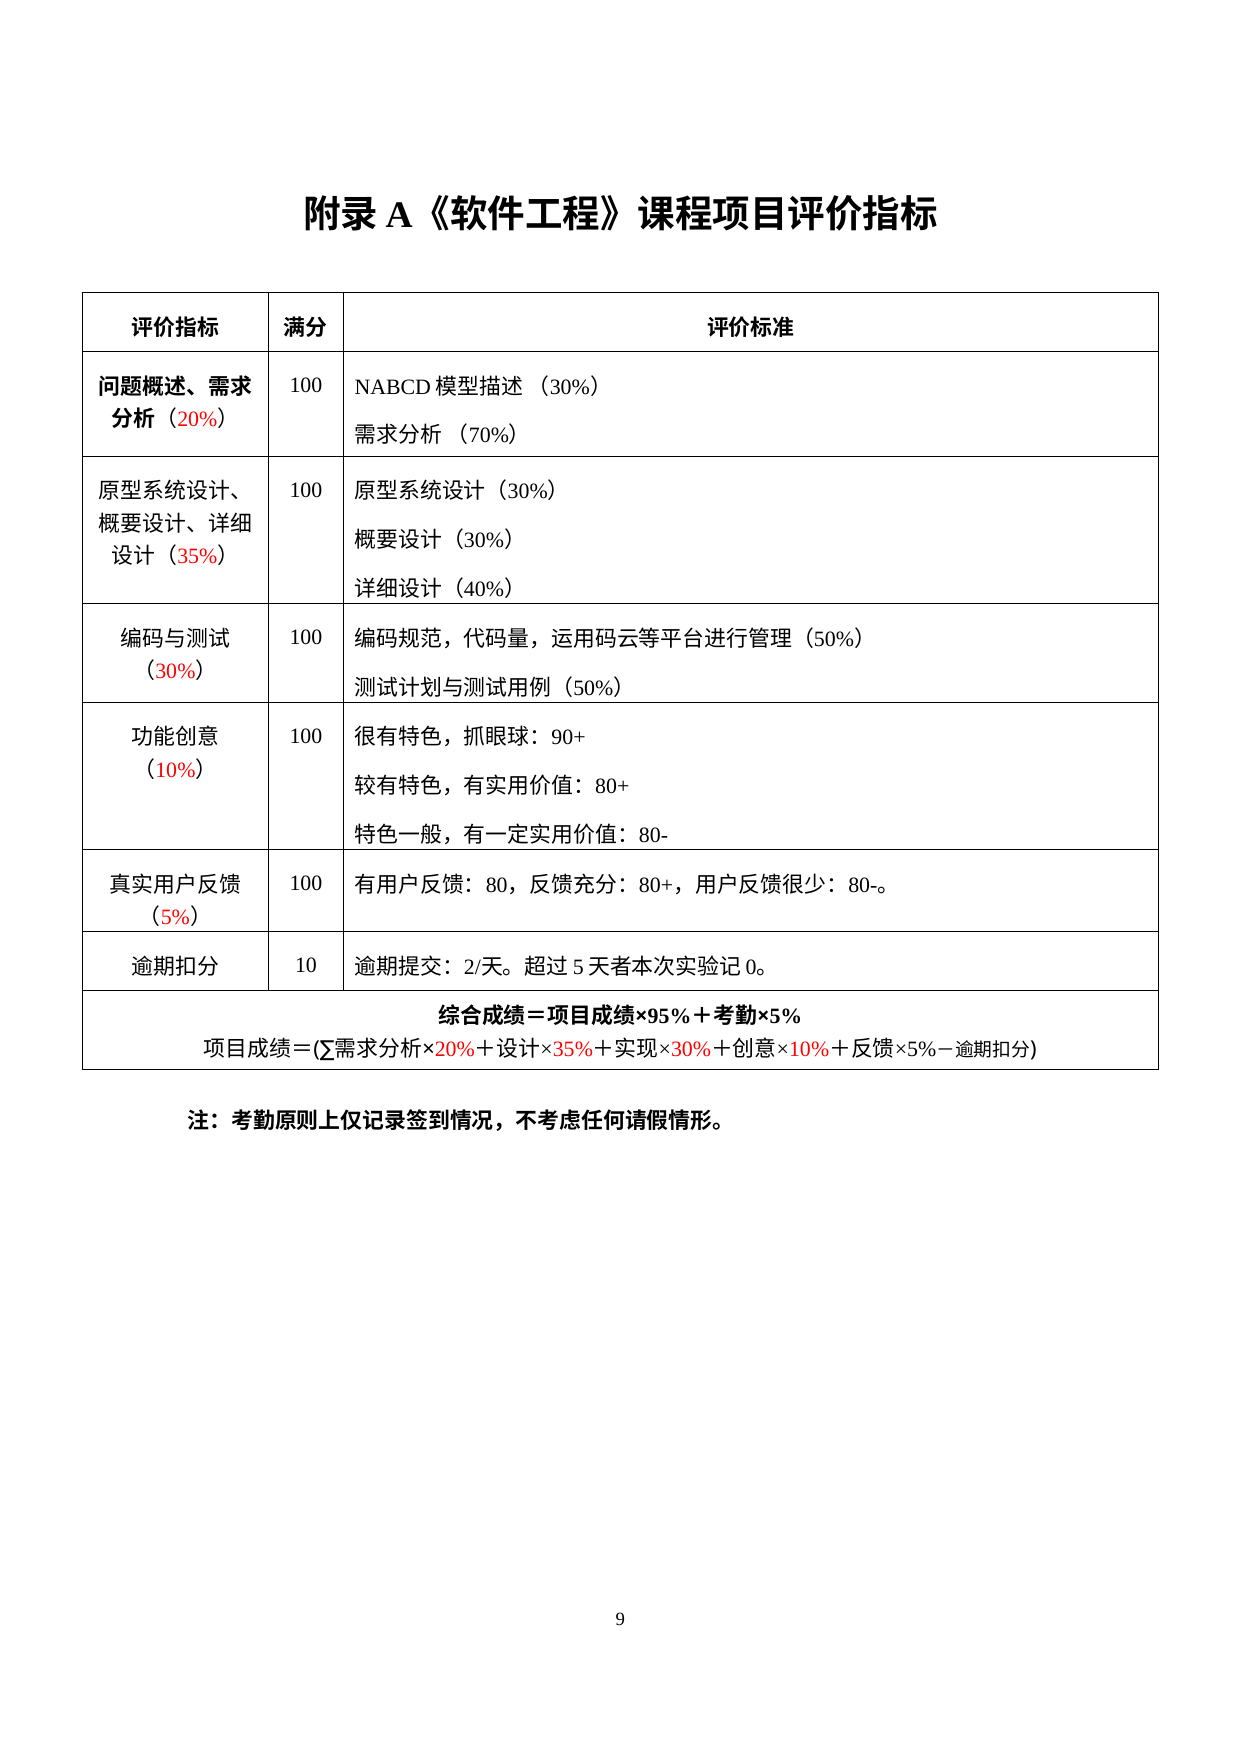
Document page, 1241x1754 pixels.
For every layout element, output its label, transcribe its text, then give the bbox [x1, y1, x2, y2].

table_cell 100 [269, 352, 343, 456]
table_cell 10 [269, 932, 343, 990]
table_cell 编码与测试（30%） [83, 604, 268, 702]
table_cell 逾期扣分 [83, 932, 268, 990]
table_cell 功能创意（10%） [83, 703, 268, 849]
table_cell 编码规范，代码量，运用码云等平台进行管理（50%） 测试计划与测试用例（50%） [344, 604, 1158, 702]
table_cell 很有特色，抓眼球：90+ 较有特色，有实用价值：80+ 特色一般，有一定实用价值：80- [344, 703, 1158, 849]
table_cell 100 [269, 850, 343, 931]
table_cell 100 [269, 604, 343, 702]
table_cell 100 [269, 457, 343, 603]
subtitle 附录A《软件工程》课程项目评价指标 [187, 178, 1053, 243]
table_cell 原型系统设计、概要设计、详细设计（35%） [83, 457, 268, 603]
table_cell 100 [269, 703, 343, 849]
table_cell 真实用户反馈（5%） [83, 850, 268, 931]
table_header 满分 [269, 293, 343, 351]
table_cell 逾期提交：2/天。超过5天者本次实验记0。 [344, 932, 1158, 990]
table_cell 原型系统设计（30%） 概要设计（30%） 详细设计（40%） [344, 457, 1158, 603]
table_header 评价标准 [344, 293, 1158, 351]
text 注：考勤原则上仅记录签到情况，不考虑任何请假情形。 [187, 1103, 1053, 1135]
table_cell 问题概述、需求分析（20%） [83, 352, 268, 456]
table_cell 有用户反馈：80，反馈充分：80+，用户反馈很少：80-。 [344, 850, 1158, 931]
table_cell NABCD模型描述 （30%） 需求分析 （70%） [344, 352, 1158, 456]
table_cell 综合成绩＝项目成绩×95%＋考勤×5% 项目成绩＝(∑需求分析×20%＋设计×35%＋实现×30%＋创意×10%＋反馈×5%－逾期扣分) [83, 991, 1158, 1069]
table_header 评价指标 [83, 293, 268, 351]
